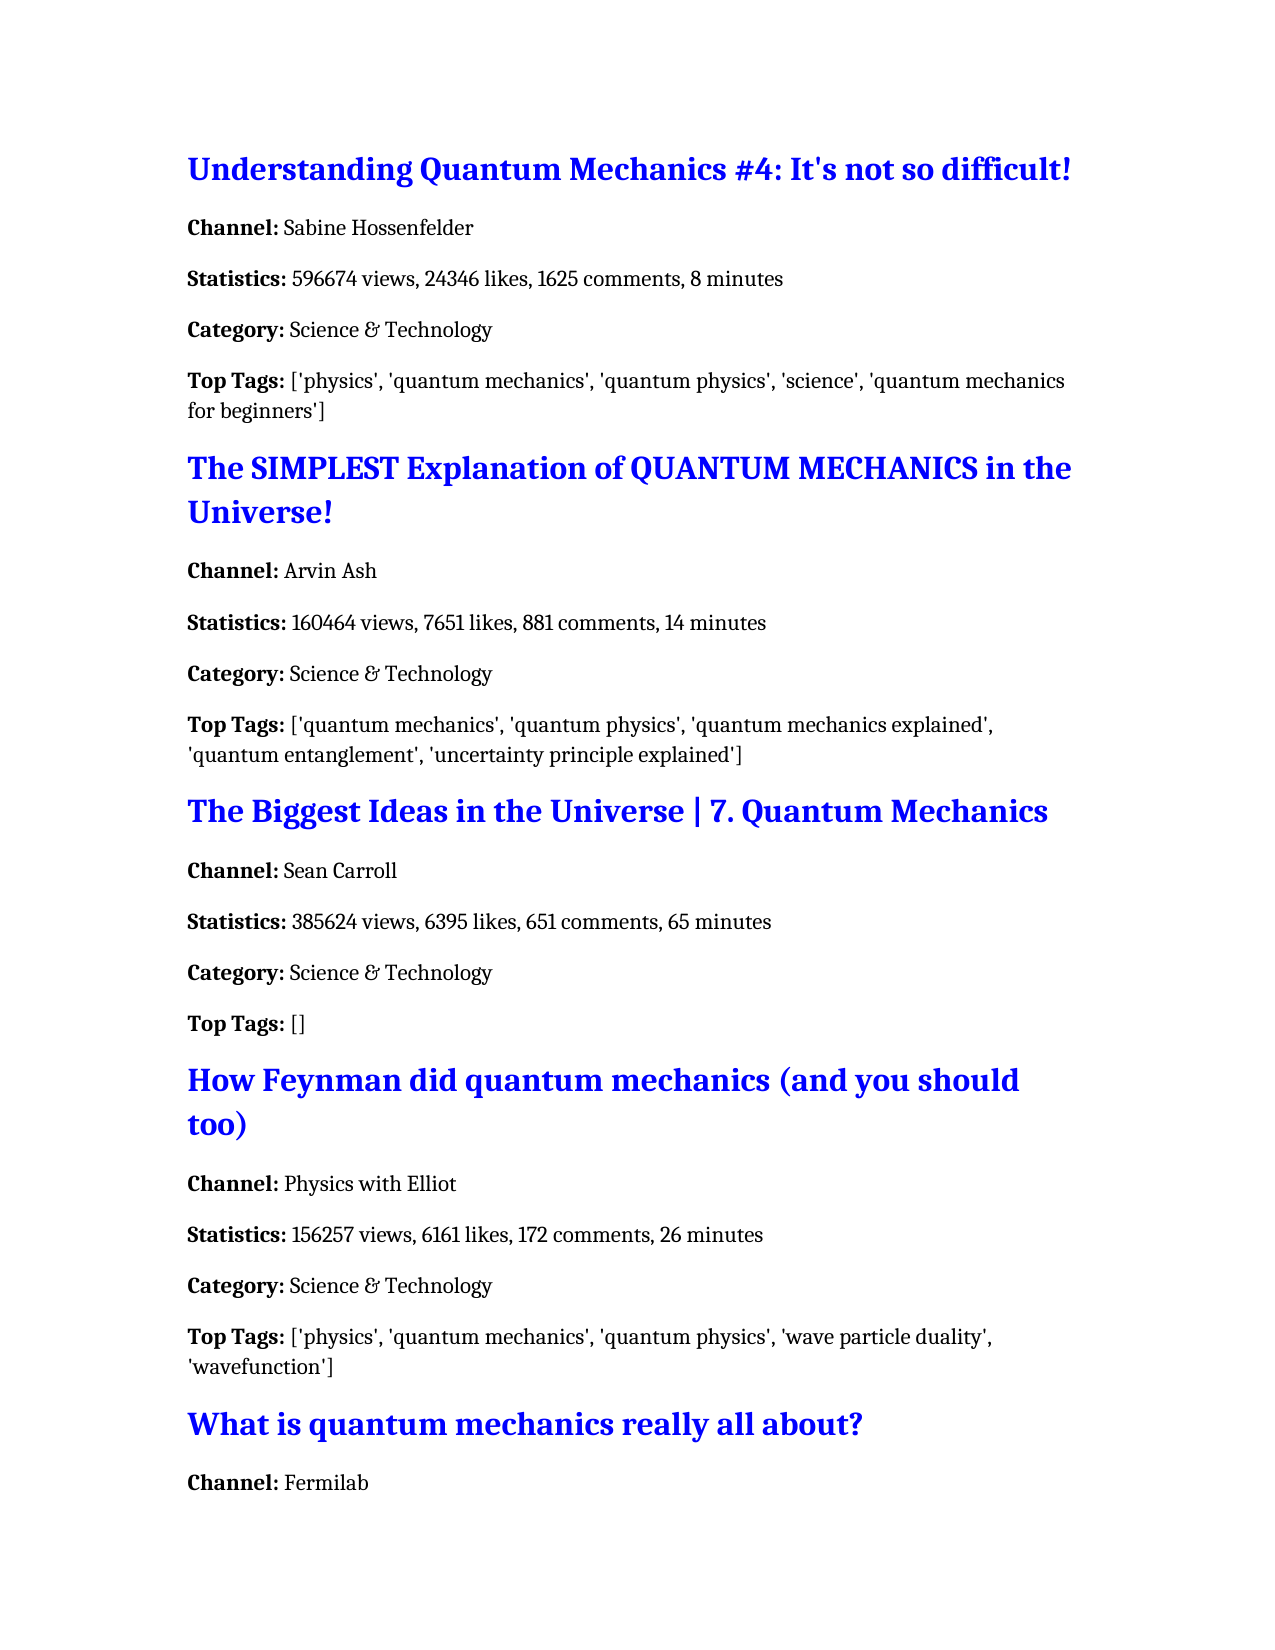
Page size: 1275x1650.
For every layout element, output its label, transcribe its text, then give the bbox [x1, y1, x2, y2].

text Channel: Physics with Elliot [187, 1171, 1087, 1197]
text Category: Science & Technology [187, 1273, 1087, 1299]
text Statistics: 156257 views, 6161 likes, 172 comments, 26 minutes [187, 1222, 1087, 1248]
text Category: Science & Technology [187, 660, 1087, 687]
text Channel: Sabine Hossenfelder [187, 215, 1087, 241]
text Statistics: 160464 views, 7651 likes, 881 comments, 14 minutes [187, 609, 1087, 636]
text The Biggest Ideas in the Universe | 7. Quantum Mechanics [187, 793, 1087, 831]
text Channel: Fermilab [187, 1470, 1087, 1496]
text Statistics: 596674 views, 24346 likes, 1625 comments, 8 minutes [187, 266, 1087, 292]
text Top Tags: ['physics', 'quantum mechanics', 'quantum physics', 'science', 'quantum mechanics for beginners'] [187, 368, 1087, 424]
text Understanding Quantum Mechanics #4: It's not so difficult! [187, 150, 1087, 188]
text Category: Science & Technology [187, 317, 1087, 343]
text Channel: Sean Carroll [187, 857, 1087, 884]
text Statistics: 385624 views, 6395 likes, 651 comments, 65 minutes [187, 908, 1087, 935]
text Category: Science & Technology [187, 959, 1087, 986]
text How Feynman did quantum mechanics (and you should too) [187, 1062, 1087, 1144]
text Channel: Arvin Ash [187, 558, 1087, 584]
text The SIMPLEST Explanation of QUANTUM MECHANICS in the Universe! [187, 449, 1087, 532]
text Top Tags: [] [187, 1011, 1087, 1037]
text Top Tags: ['physics', 'quantum mechanics', 'quantum physics', 'wave particle duality', 'wavefunction'] [187, 1324, 1087, 1380]
text What is quantum mechanics really all about? [187, 1405, 1087, 1443]
text Top Tags: ['quantum mechanics', 'quantum physics', 'quantum mechanics explained', 'quantum entanglement', 'uncertainty principle explained'] [187, 711, 1087, 768]
